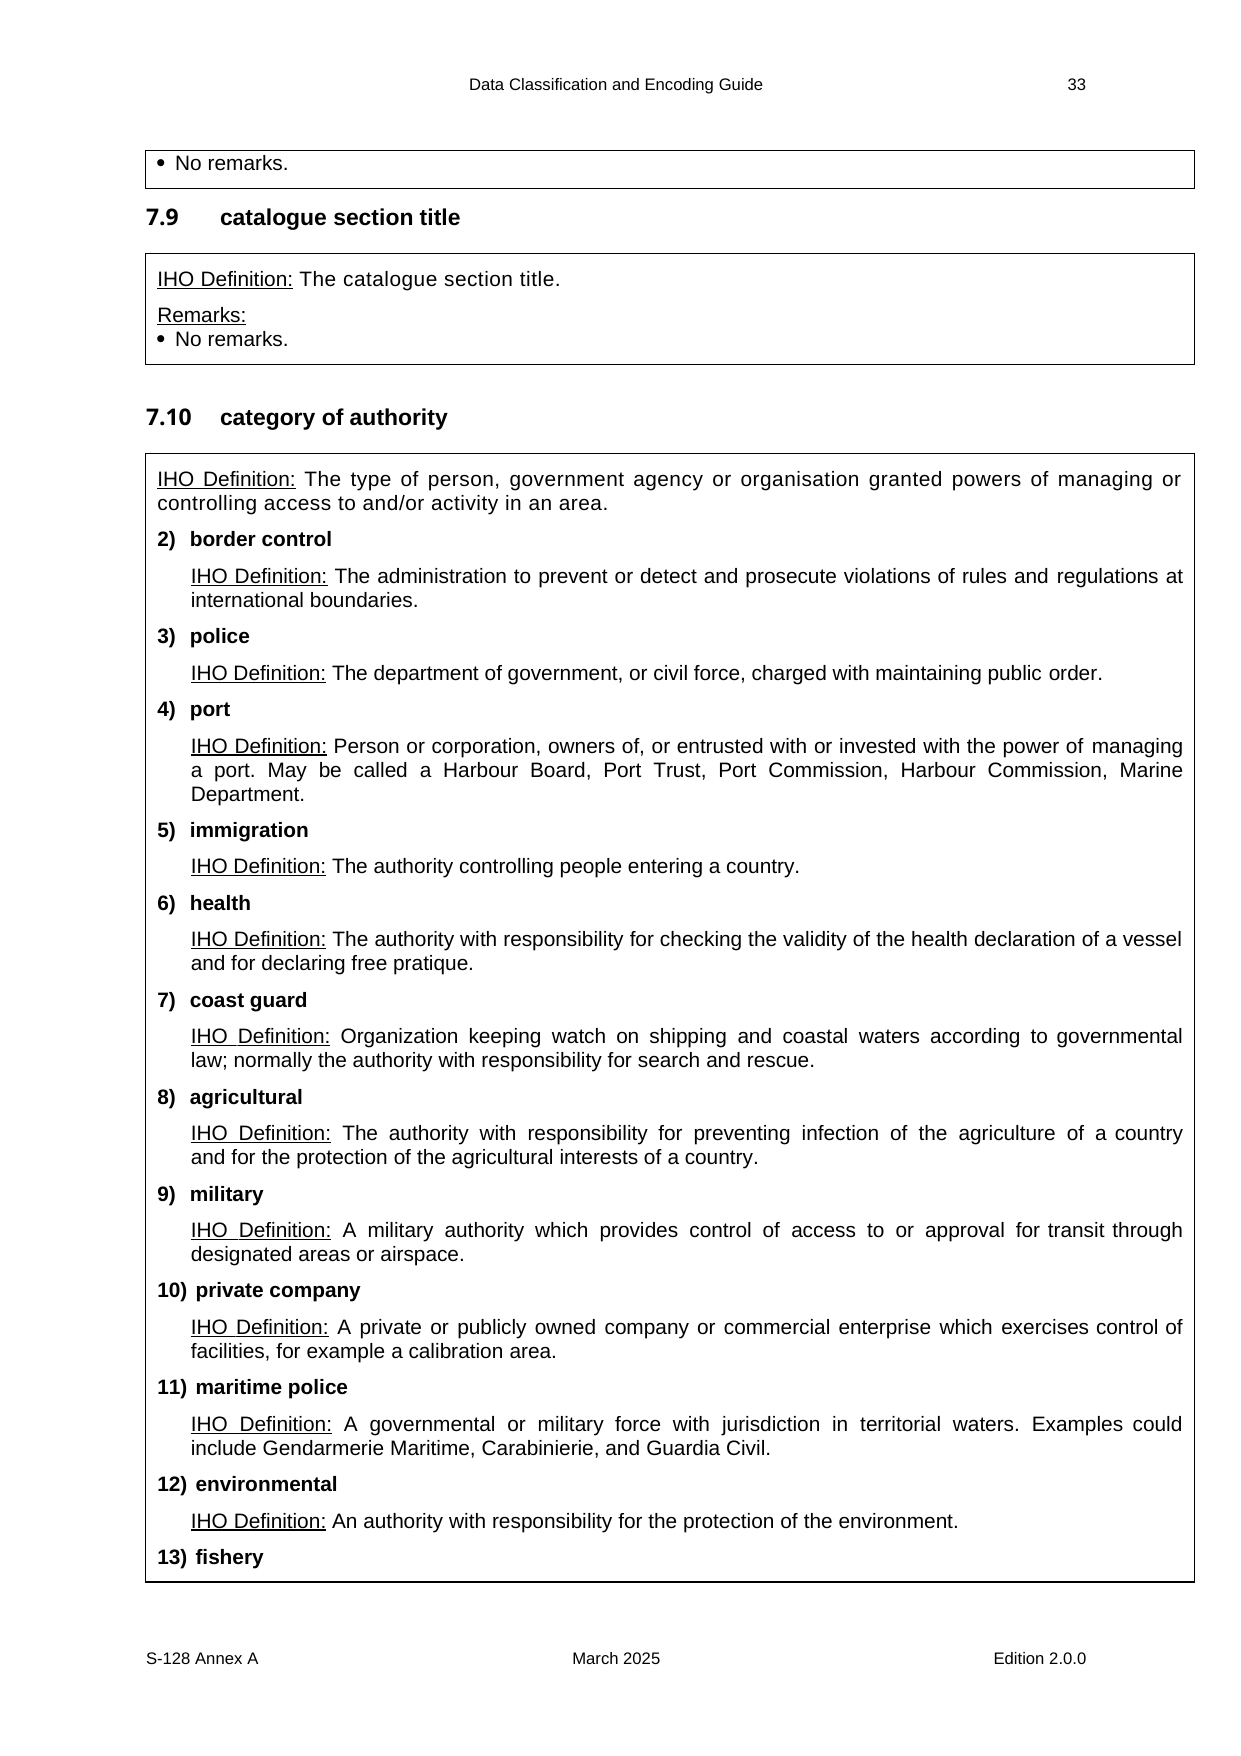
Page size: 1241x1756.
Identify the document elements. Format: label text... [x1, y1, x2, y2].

table_header IHO Definition: A number identifying a section within a catalogue. Remarks: No remarks. [146, 151, 1194, 188]
subtitle catalogue section title [146, 201, 1094, 232]
subtitle category of authority [146, 401, 1094, 432]
table_header IHO Definition: The catalogue section title. Remarks: No remarks. [146, 254, 1194, 364]
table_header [146, 454, 1194, 1581]
